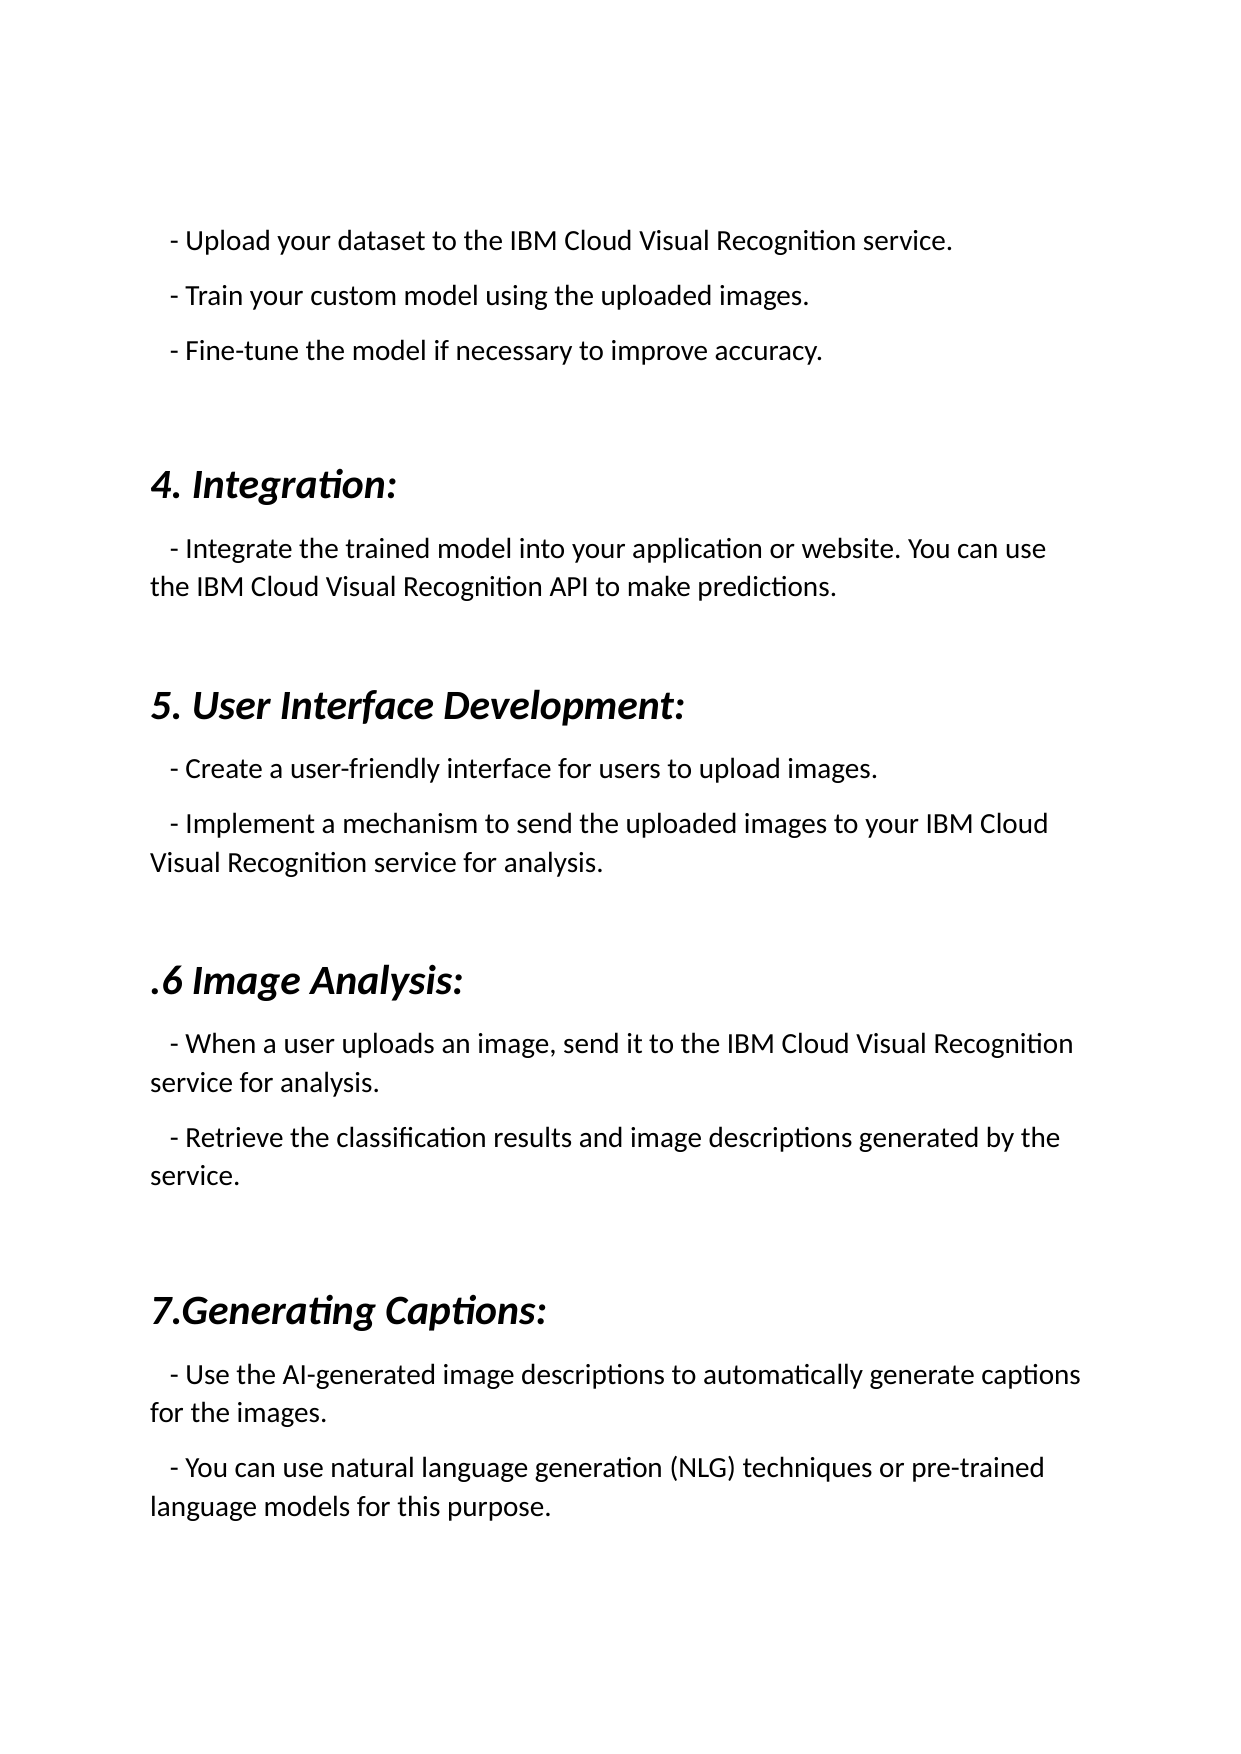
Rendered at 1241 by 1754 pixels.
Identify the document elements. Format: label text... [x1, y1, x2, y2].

text - Upload your dataset to the IBM Cloud Visual Recognition service. [150, 222, 1090, 257]
text - Train your custom model using the uploaded images. [150, 277, 1090, 312]
text 7.Generating Captions: [150, 1284, 1090, 1335]
text - Fine-tune the model if necessary to improve accuracy. [150, 332, 1090, 367]
text 5. User Interface Development: [150, 679, 1090, 729]
text - Retrieve the classification results and image descriptions generated by the service. [150, 1119, 1090, 1193]
text - Create a user-friendly interface for users to upload images. [150, 750, 1090, 786]
text - You can use natural language generation (NLG) techniques or pre-trained language models for this purpose. [150, 1449, 1090, 1523]
text - When a user uploads an image, send it to the IBM Cloud Visual Recognition service for analysis. [150, 1026, 1090, 1099]
text - Use the AI-generated image descriptions to automatically generate captions for the images. [150, 1356, 1090, 1430]
text - Integrate the trained model into your application or website. You can use the IBM Cloud Visual Recognition API to make predictions. [150, 530, 1090, 604]
text .6 Image Analysis: [150, 954, 1090, 1005]
text - Implement a mechanism to send the uploaded images to your IBM Cloud Visual Recognition service for analysis. [150, 805, 1090, 879]
text 4. Integration: [150, 458, 1090, 509]
